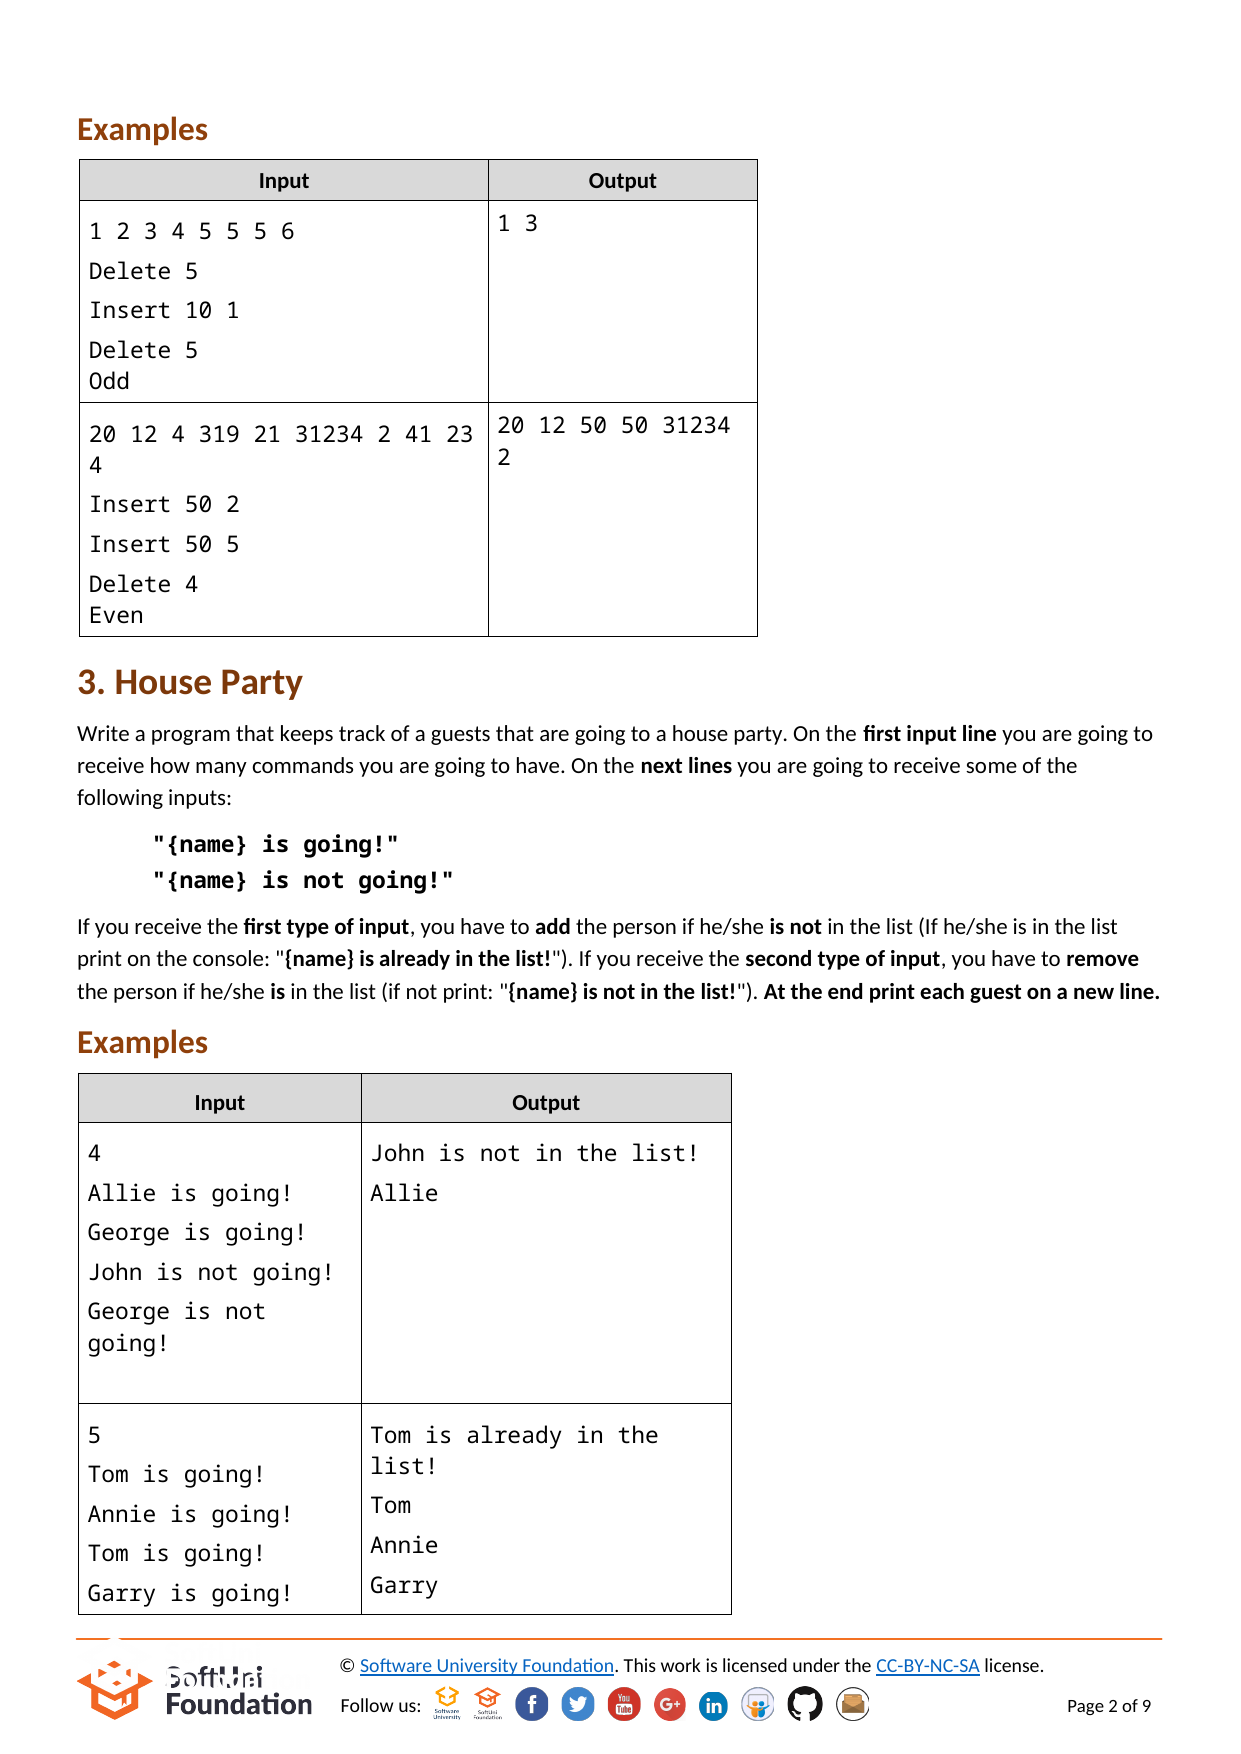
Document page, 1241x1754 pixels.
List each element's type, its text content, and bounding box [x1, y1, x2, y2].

picture [699, 1692, 705, 1700]
picture [712, 1703, 721, 1712]
table_header Input [80, 160, 488, 200]
table_header Output [362, 1074, 731, 1122]
picture [741, 1687, 774, 1721]
list "{name} is not going!" [152, 864, 1163, 895]
subtitle Examples [77, 108, 1163, 149]
table_cell 20 12 4 319 21 31234 2 41 23 4 Insert 50 2 Insert 50 5 Delete 4 Even [80, 403, 488, 636]
picture [787, 1686, 823, 1721]
table_cell John is not in the list! Allie [362, 1123, 731, 1403]
table_header Output [489, 160, 757, 200]
picture [76, 1636, 312, 1720]
table_cell 1 3 [489, 201, 757, 402]
text If you receive the first type of input, you have to add the person if he/she is not in the list (If he/she is in the list print on the console: "{name} is already in the list!"). If you receive the second type of input, you have to remove the person if he/she is in the list (if not print: "{name} is not in the list!"). At the end print each guest on a new line. [77, 912, 1163, 1005]
picture [561, 1687, 595, 1721]
picture [722, 1692, 728, 1700]
table_cell 1 2 3 4 5 5 5 6 Delete 5 Insert 10 1 Delete 5 Odd [80, 201, 488, 402]
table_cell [362, 1404, 731, 1614]
picture [433, 1686, 461, 1721]
subtitle Examples [77, 1021, 1163, 1062]
picture [607, 1687, 641, 1721]
picture [515, 1687, 549, 1721]
subtitle House Party [77, 658, 1163, 704]
text Write a program that keeps track of a guests that are going to a house party. On the first input line you are going to receive how many commands you are going to have. On the next lines you are going to receive some of the following inputs: [77, 719, 1163, 811]
picture [699, 1712, 707, 1721]
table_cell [79, 1404, 361, 1614]
table_header Input [79, 1074, 361, 1122]
picture [720, 1712, 728, 1721]
picture [473, 1687, 502, 1721]
table_cell 4 Allie is going! George is going! John is not going! George is not going! [79, 1123, 361, 1403]
picture [654, 1688, 686, 1721]
picture [836, 1687, 869, 1721]
table_cell 20 12 50 50 31234 2 [489, 403, 757, 636]
list "{name} is going!" [152, 828, 1163, 859]
